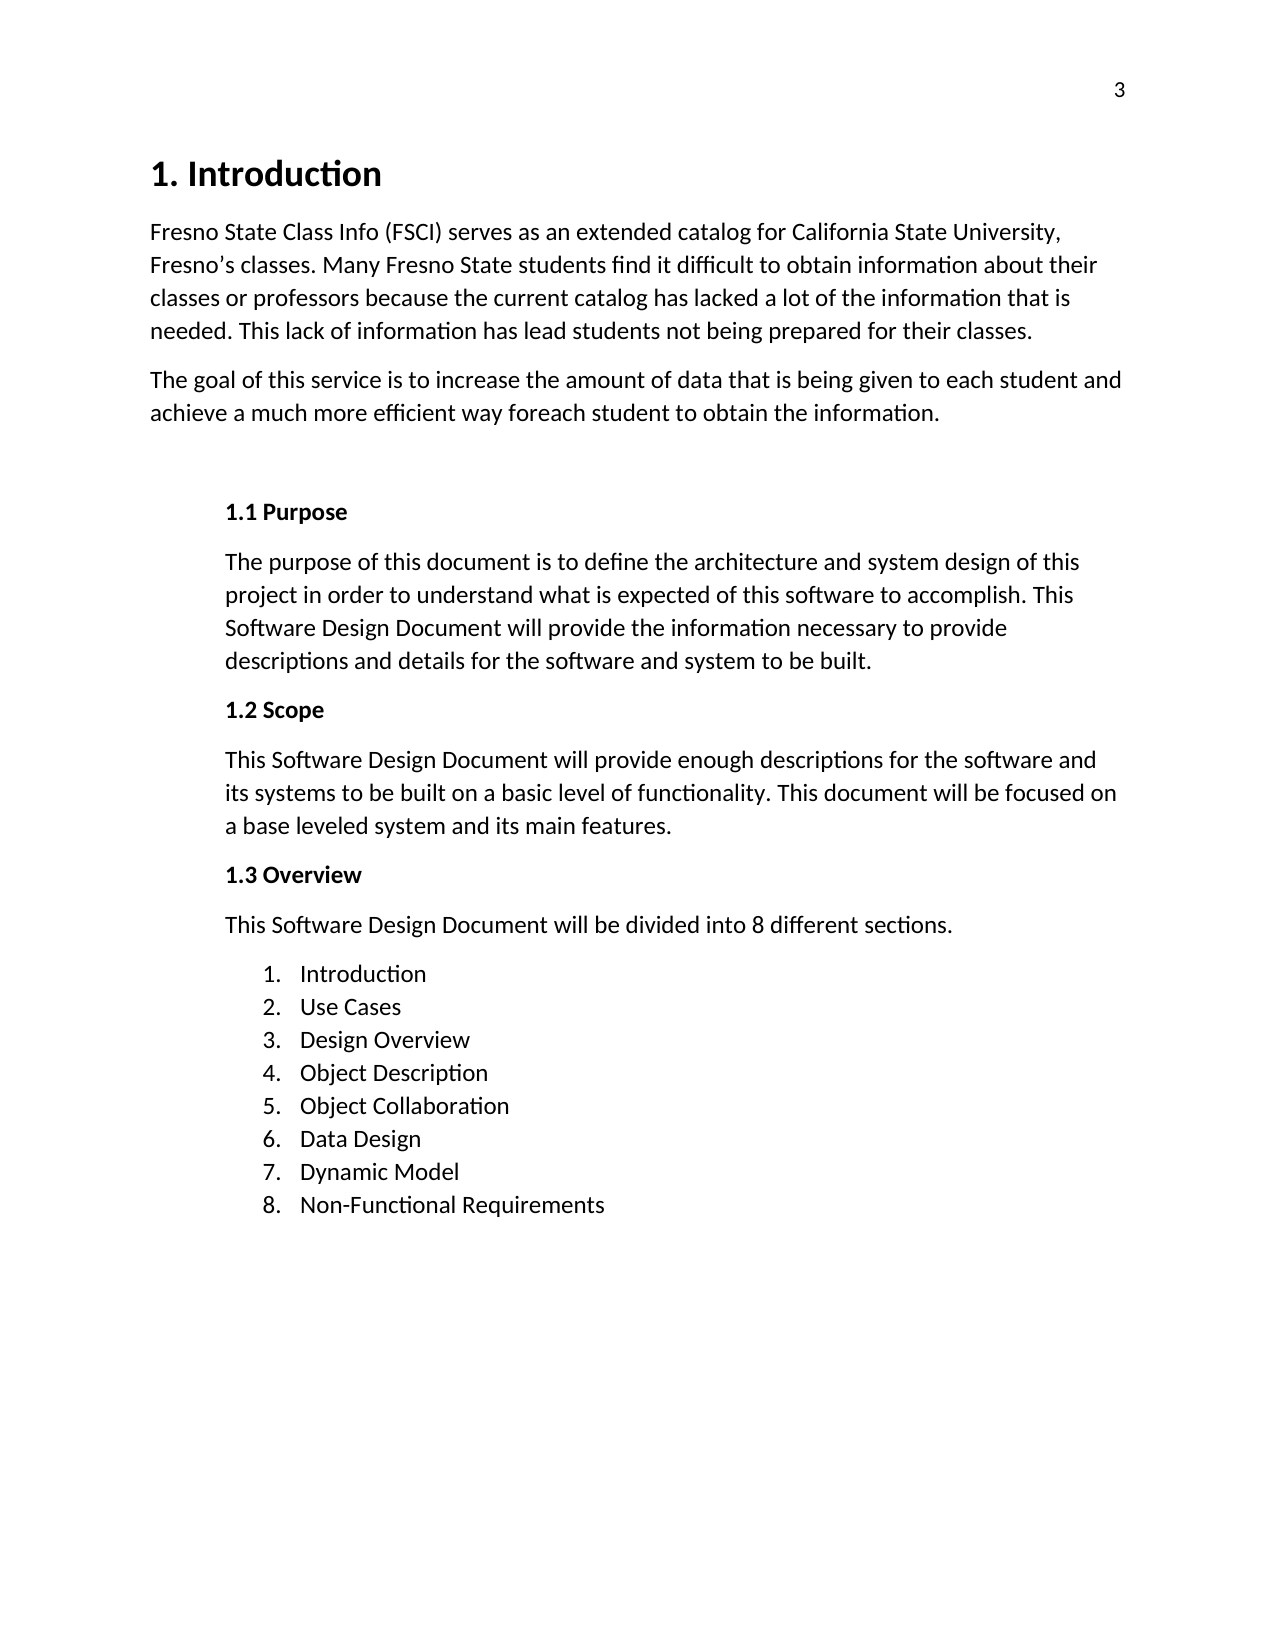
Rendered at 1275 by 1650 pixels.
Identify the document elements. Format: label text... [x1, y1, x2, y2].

text This Software Design Document will provide enough descriptions for the software and its systems to be built on a basic level of functionality. This document will be focused on a base leveled system and its main features. [225, 744, 1125, 840]
list Design Overview [262, 1024, 1125, 1055]
text 1.3 Overview [150, 859, 1125, 890]
list Dynamic Model [262, 1156, 1125, 1187]
list Object Description [262, 1057, 1125, 1088]
text This Software Design Document will be divided into 8 different sections. [225, 909, 1125, 939]
text The purpose of this document is to define the architecture and system design of this project in order to understand what is expected of this software to accomplish. This Software Design Document will provide the information necessary to provide descriptions and details for the software and system to be built. [225, 546, 1125, 675]
text Fresno State Class Info (FSCI) serves as an extended catalog for California State University, Fresno’s classes. Many Fresno State students find it difficult to obtain information about their classes or professors because the current catalog has lacked a lot of the information that is needed. This lack of information has lead students not being prepared for their classes. [150, 216, 1125, 345]
list Data Design [262, 1123, 1125, 1154]
text 1. Introduction [150, 150, 1125, 196]
list Non-Functional Requirements [262, 1189, 1125, 1219]
text The goal of this service is to increase the amount of data that is being given to each student and achieve a much more efficient way foreach student to obtain the information. [150, 364, 1125, 428]
text 1.2 Scope [150, 694, 1125, 725]
list Use Cases [262, 992, 1125, 1022]
text 1.1 Purpose [150, 497, 1125, 527]
list Object Collaboration [262, 1090, 1125, 1121]
list Introduction [262, 959, 1125, 989]
